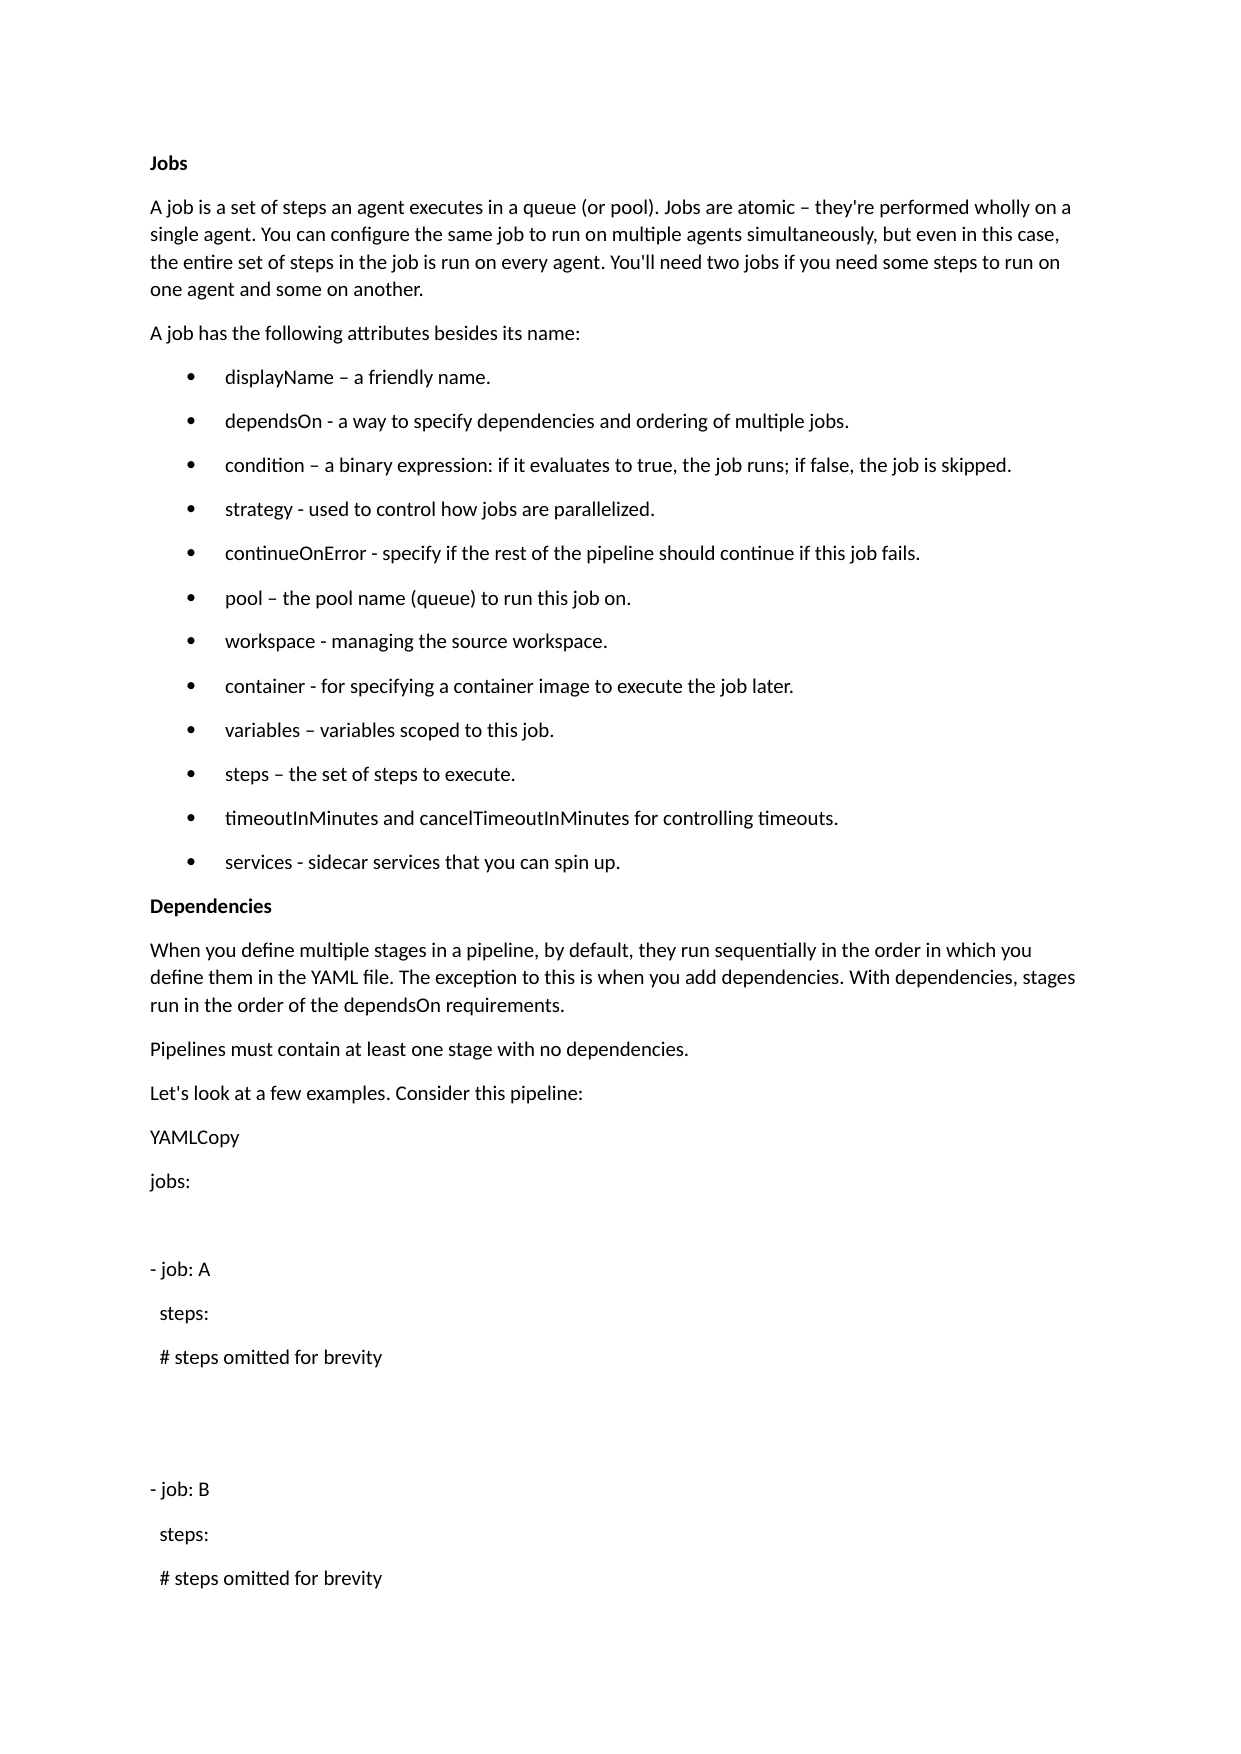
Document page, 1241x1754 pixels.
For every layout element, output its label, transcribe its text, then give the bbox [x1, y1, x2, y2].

list displayName – a friendly name. [187, 364, 1090, 390]
text A job has the following attributes besides its name: [150, 320, 1090, 346]
text Dependencies [150, 893, 1090, 918]
text steps: [150, 1521, 1090, 1546]
text # steps omitted for brevity [150, 1344, 1090, 1370]
list strategy - used to control how jobs are parallelized. [187, 497, 1090, 522]
list pool – the pool name (queue) to run this job on. [187, 585, 1090, 610]
text steps: [150, 1300, 1090, 1326]
text Let's look at a few examples. Consider this pipeline: [150, 1080, 1090, 1106]
text A job is a set of steps an agent executes in a queue (or pool). Jobs are atomic – they're performed wholly on a single agent. You can configure the same job to run on multiple agents simultaneously, but even in this case, the entire set of steps in the job is run on every agent. You'll need two jobs if you need some steps to run on one agent and some on another. [150, 194, 1090, 302]
text Pipelines must contain at least one stage with no dependencies. [150, 1036, 1090, 1061]
list container - for specifying a container image to execute the job later. [187, 673, 1090, 698]
list condition – a binary expression: if it evaluates to true, the job runs; if false, the job is skipped. [187, 452, 1090, 478]
list dependsOn - a way to specify dependencies and ordering of multiple jobs. [187, 408, 1090, 434]
text - job: A [150, 1256, 1090, 1282]
list continueOnError - specify if the rest of the pipeline should continue if this job fails. [187, 541, 1090, 566]
text YAMLCopy [150, 1124, 1090, 1149]
text jobs: [150, 1168, 1090, 1194]
text When you define multiple stages in a pipeline, by default, they run sequentially in the order in which you define them in the YAML file. The exception to this is when you add dependencies. With dependencies, stages run in the order of the dependsOn requirements. [150, 937, 1090, 1017]
list variables – variables scoped to this job. [187, 717, 1090, 742]
list services - sidecar services that you can spin up. [187, 849, 1090, 874]
list workspace - managing the source workspace. [187, 629, 1090, 654]
text - job: B [150, 1477, 1090, 1502]
text # steps omitted for brevity [150, 1565, 1090, 1590]
list steps – the set of steps to execute. [187, 761, 1090, 786]
list timeoutInMinutes and cancelTimeoutInMinutes for controlling timeouts. [187, 805, 1090, 830]
text Jobs [150, 150, 1090, 175]
